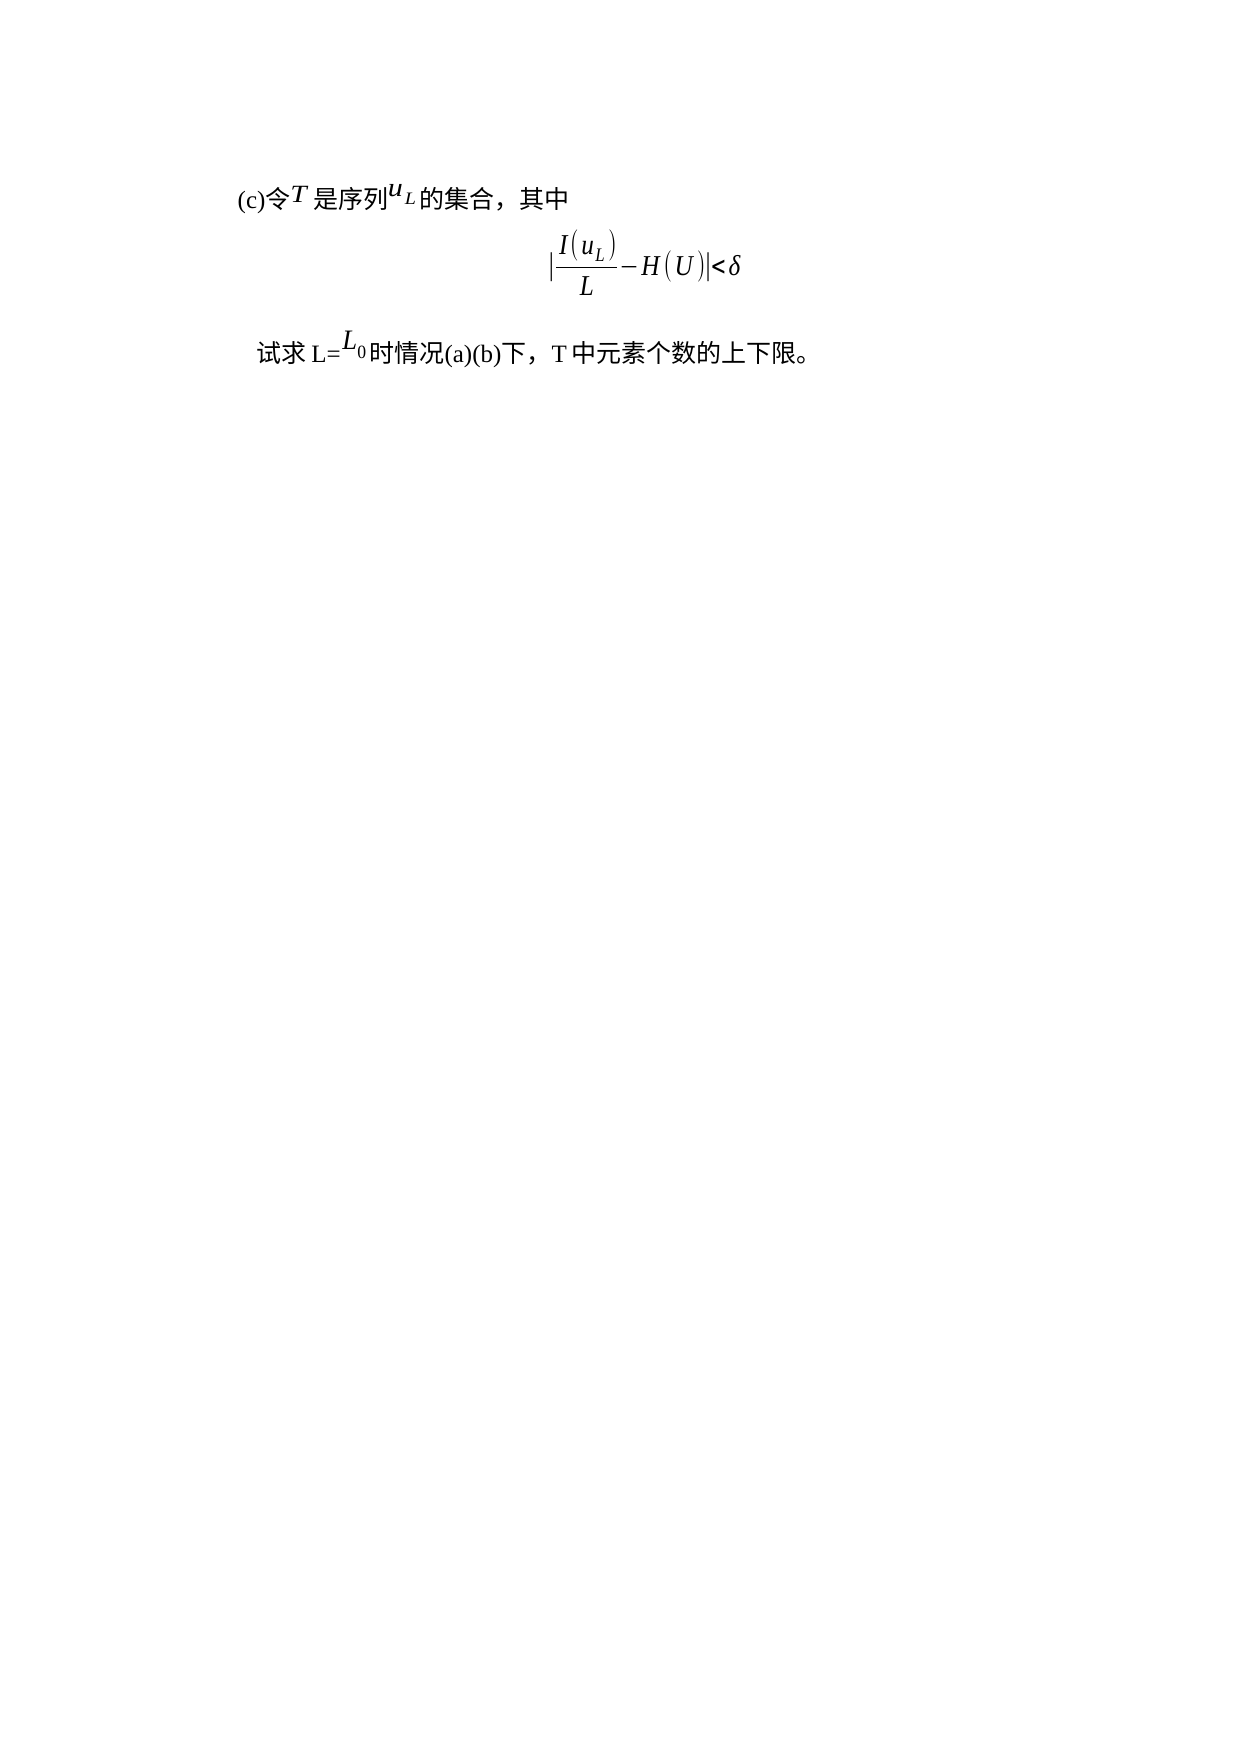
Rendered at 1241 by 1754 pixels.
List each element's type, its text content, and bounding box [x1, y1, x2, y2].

text (c)令是序列的集合，其中 [187, 162, 1053, 227]
text 试求L=时情况(a)(b)下，T中元素个数的上下限。 [187, 324, 1053, 389]
